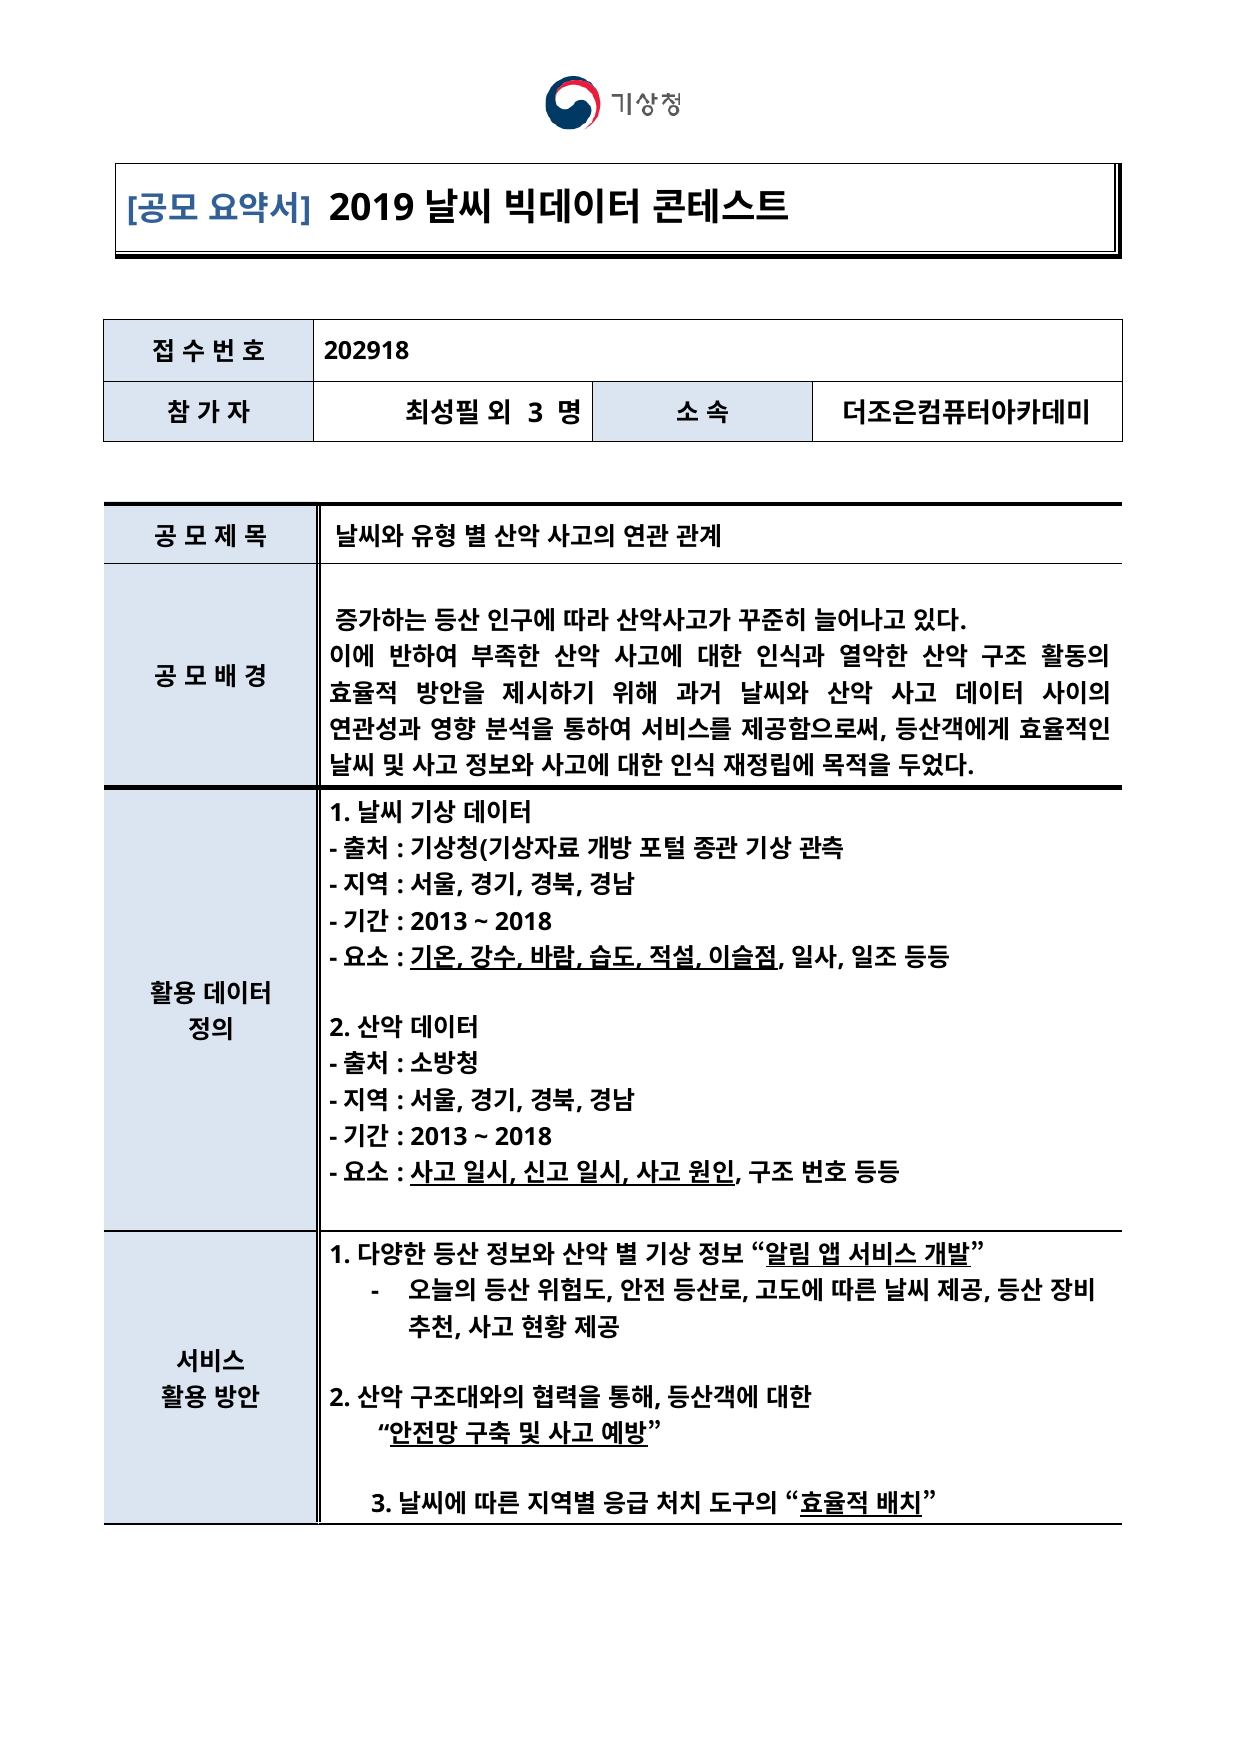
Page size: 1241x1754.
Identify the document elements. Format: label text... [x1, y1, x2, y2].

table_cell 최성필 외 3 명 [314, 382, 592, 441]
picture [545, 76, 680, 130]
table_cell 참 가 자 [104, 382, 313, 441]
table_header 접 수 번 호 [104, 320, 313, 381]
table_cell 서비스 활용 방안 [104, 1232, 318, 1523]
table_header 날씨와 유형 별 산악 사고의 연관 관계 [321, 506, 1122, 563]
table_cell 소 속 [593, 382, 812, 441]
table_cell 더조은컴퓨터아카데미 [813, 382, 1122, 441]
table_cell 활용 데이터 정의 [104, 790, 316, 1230]
table_cell 1. 날씨 기상 데이터 - 출처 : 기상청(기상자료 개방 포털 종관 기상 관측 - 지역 : 서울, 경기, 경북, 경남 - 기간 : 2013 ~ 2018 - 요소 : 기온, 강수, 바람, 습도, 적설, 이슬점, 일사, 일조 등등 2. 산악 데이터 - 출처 : 소방청 - 지역 : 서울, 경기, 경북, 경남 - 기간 : 2013 ~ 2018 - 요소 : 사고 일시, 신고 일시, 사고 원인, 구조 번호 등등 [321, 790, 1122, 1230]
table_cell 공 모 배 경 [104, 564, 316, 785]
table_header [공모 요약서] 2019 날씨 빅데이터 콘테스트 [116, 164, 1114, 251]
table_cell 증가하는 등산 인구에 따라 산악사고가 꾸준히 늘어나고 있다. 이에 반하여 부족한 산악 사고에 대한 인식과 열악한 산악 구조 활동의 효율적 방안을 제시하기 위해 과거 날씨와 산악 사고 데이터 사이의 연관성과 영향 분석을 통하여 서비스를 제공함으로써, 등산객에게 효율적인 날씨 및 사고 정보와 사고에 대한 인식 재정립에 목적을 두었다. [321, 564, 1122, 785]
table_header 202918 [314, 320, 1122, 381]
table_header 공 모 제 목 [104, 506, 316, 563]
table_cell 1. 다양한 등산 정보와 산악 별 기상 정보 “알림 앱 서비스 개발” 오늘의 등산 위험도, 안전 등산로, 고도에 따른 날씨 제공, 등산 장비 추천, 사고 현황 제공 2. 산악 구조대와의 협력을 통해, 등산객에 대한 “안전망 구축 및 사고 예방” 3. 날씨에 따른 지역별 응급 처치 도구의 “효율적 배치” [319, 1232, 1122, 1523]
